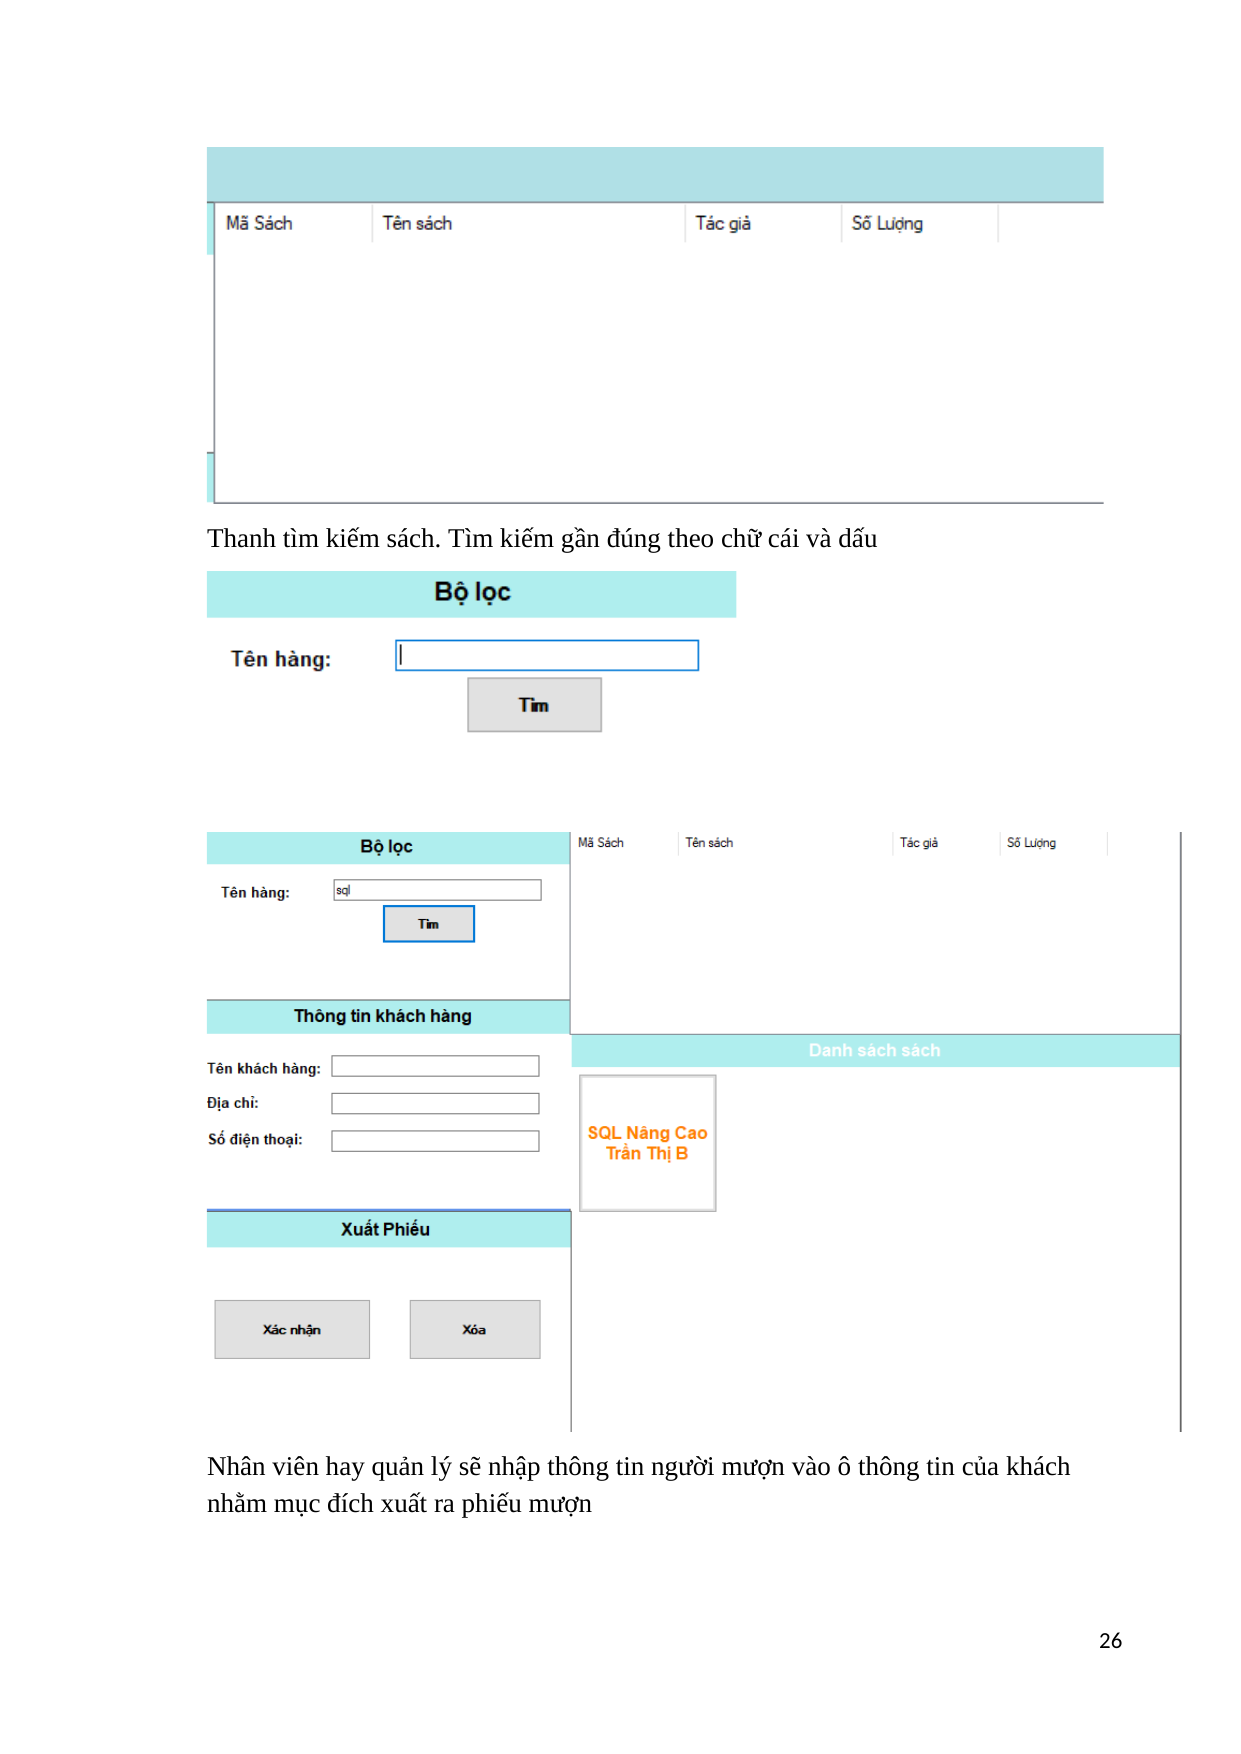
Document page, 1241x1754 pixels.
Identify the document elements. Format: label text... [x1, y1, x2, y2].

text Thanh tìm kiếm sách. Tìm kiếm gần đúng theo chữ cái và dấu [207, 522, 1122, 553]
picture [206, 571, 737, 814]
picture [206, 832, 1182, 1432]
text Nhân viên hay quản lý sẽ nhập thông tin người mượn vào ô thông tin của khách nhằm mục đích xuất ra phiếu mượn [207, 1450, 1122, 1518]
picture [206, 147, 1104, 504]
